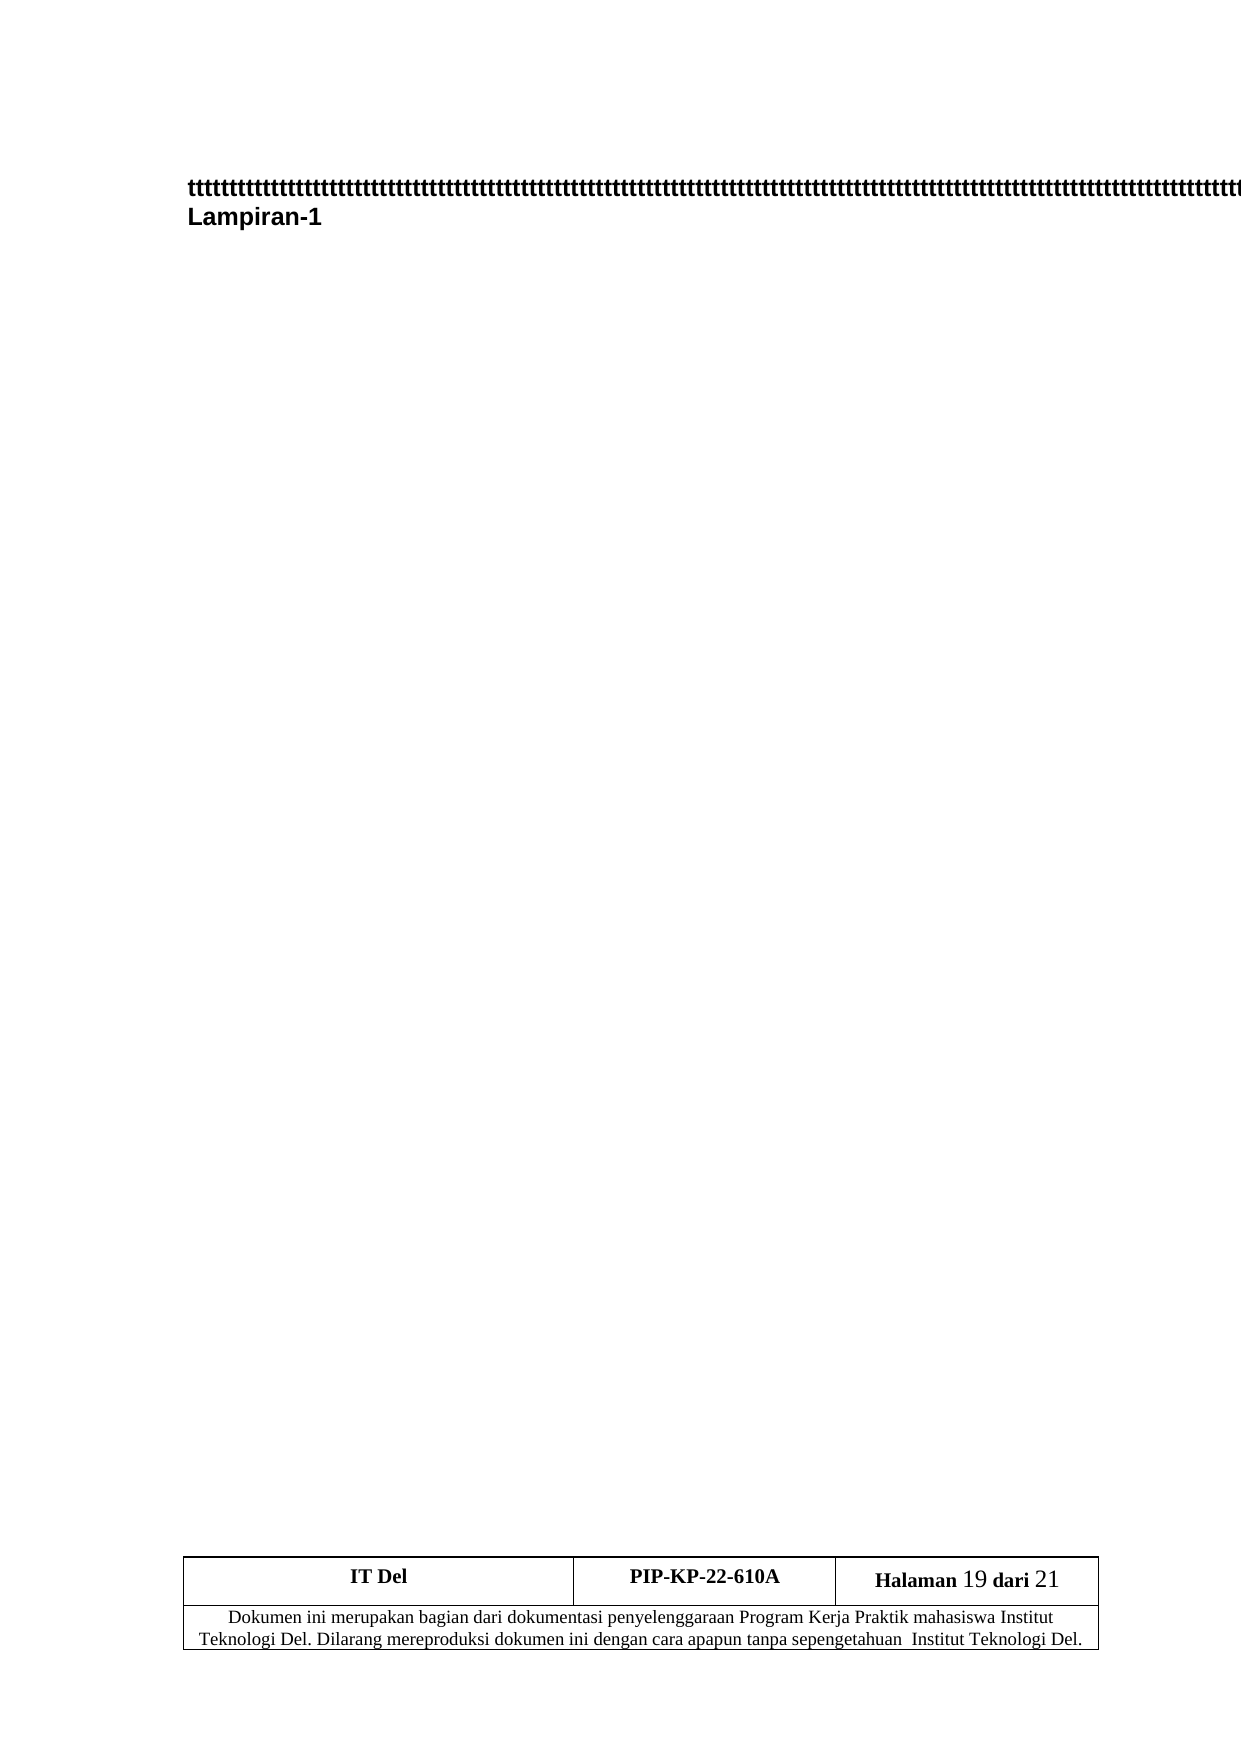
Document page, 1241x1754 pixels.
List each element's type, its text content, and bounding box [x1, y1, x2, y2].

subtitle Lampiran-1 [187, 173, 1092, 230]
